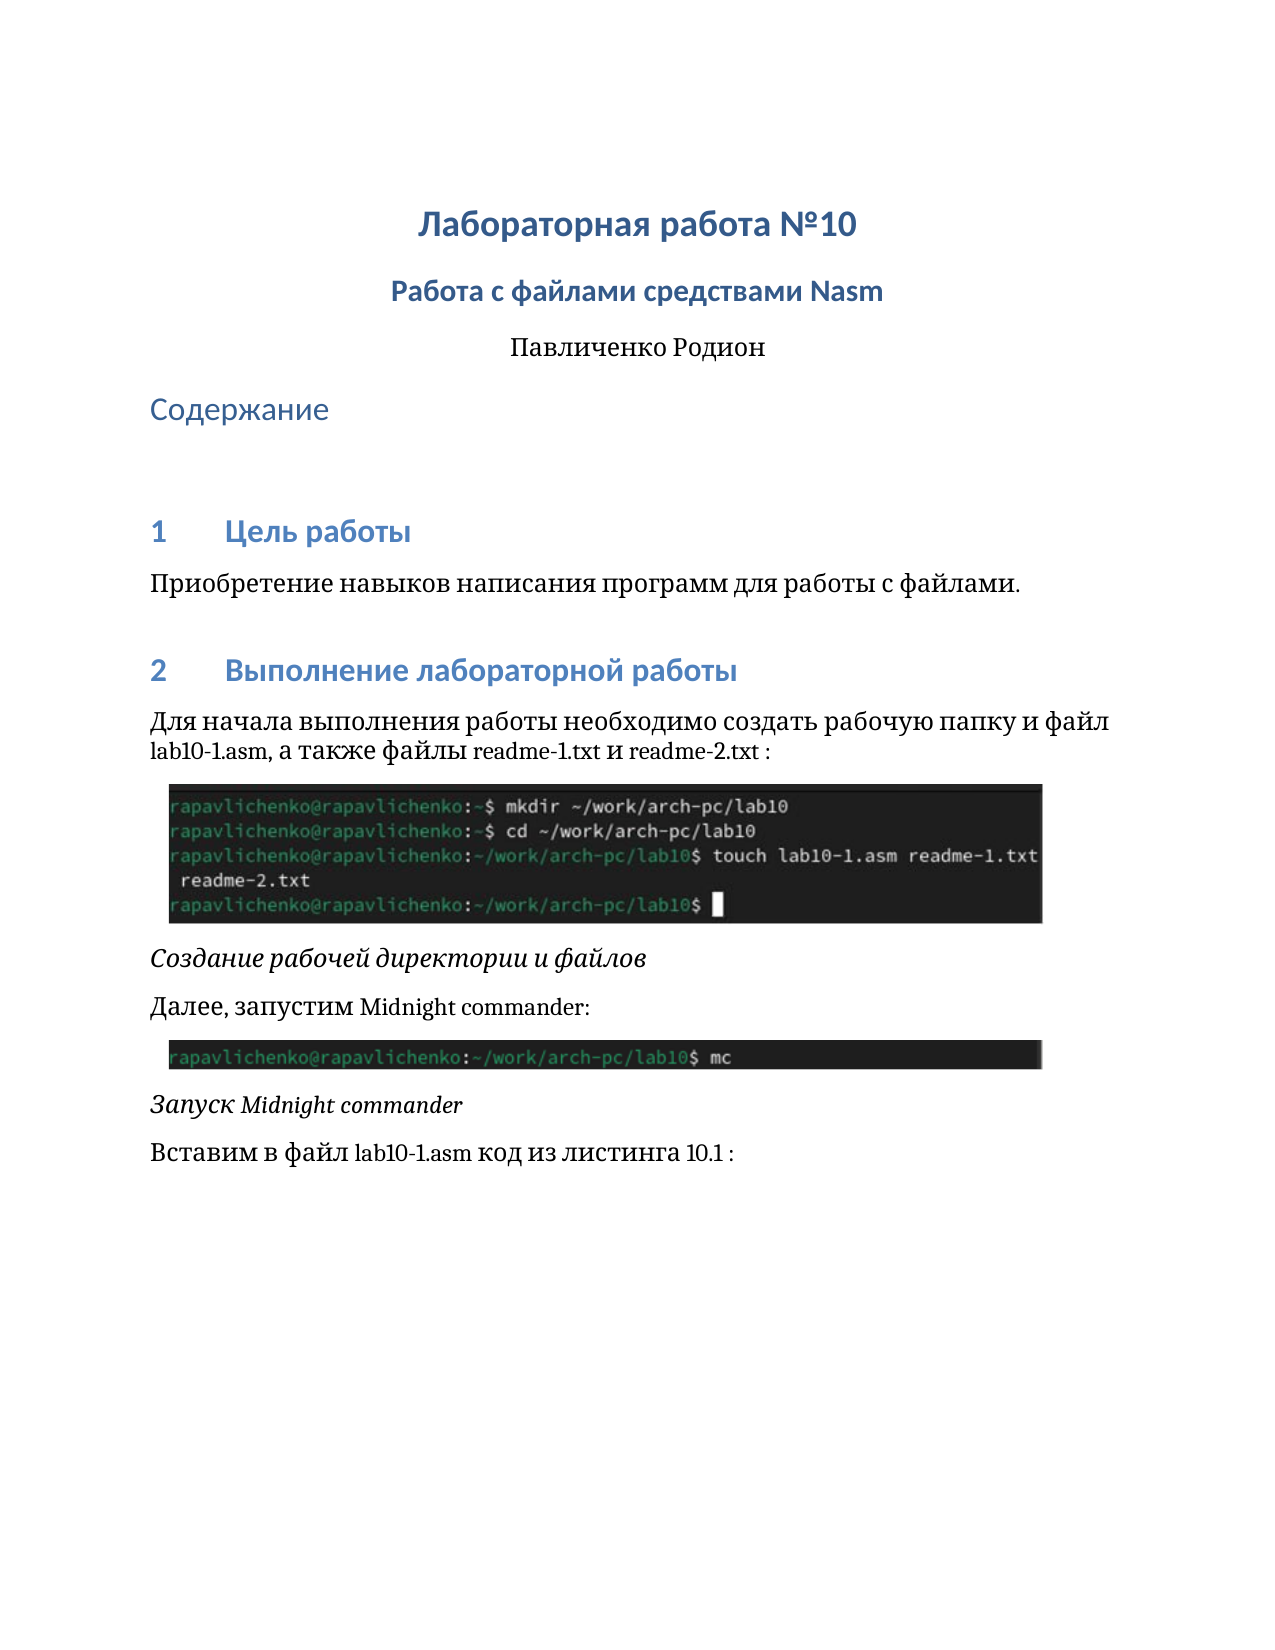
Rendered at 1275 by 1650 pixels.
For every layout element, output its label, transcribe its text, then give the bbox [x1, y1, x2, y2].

title Лабораторная работа №10 [150, 200, 1125, 246]
text Далее, запустим Midnight commander: [150, 993, 1125, 1021]
text Вставим в файл lab10-1.asm код из листинга 10.1 : [150, 1138, 1125, 1167]
text Для начала выполнения работы необходимо создать рабочую папку и файл lab10-1.asm, а также файлы readme-1.txt и readme-2.txt : [150, 708, 1125, 766]
subtitle 1 Цель работы [150, 510, 1125, 551]
subtitle Работа с файлами средствами Nasm [150, 271, 1125, 309]
text Создание рабочей директории и файлов [150, 945, 1125, 974]
subtitle 2 Выполнение лабораторной работы [150, 649, 1125, 689]
text Запуск Midnight commander [150, 1091, 1125, 1120]
picture [168, 784, 1044, 925]
text Павличенко Родион [150, 334, 1125, 363]
picture [168, 1040, 1044, 1071]
text Приобретение навыков написания программ для работы с файлами. [150, 570, 1125, 599]
